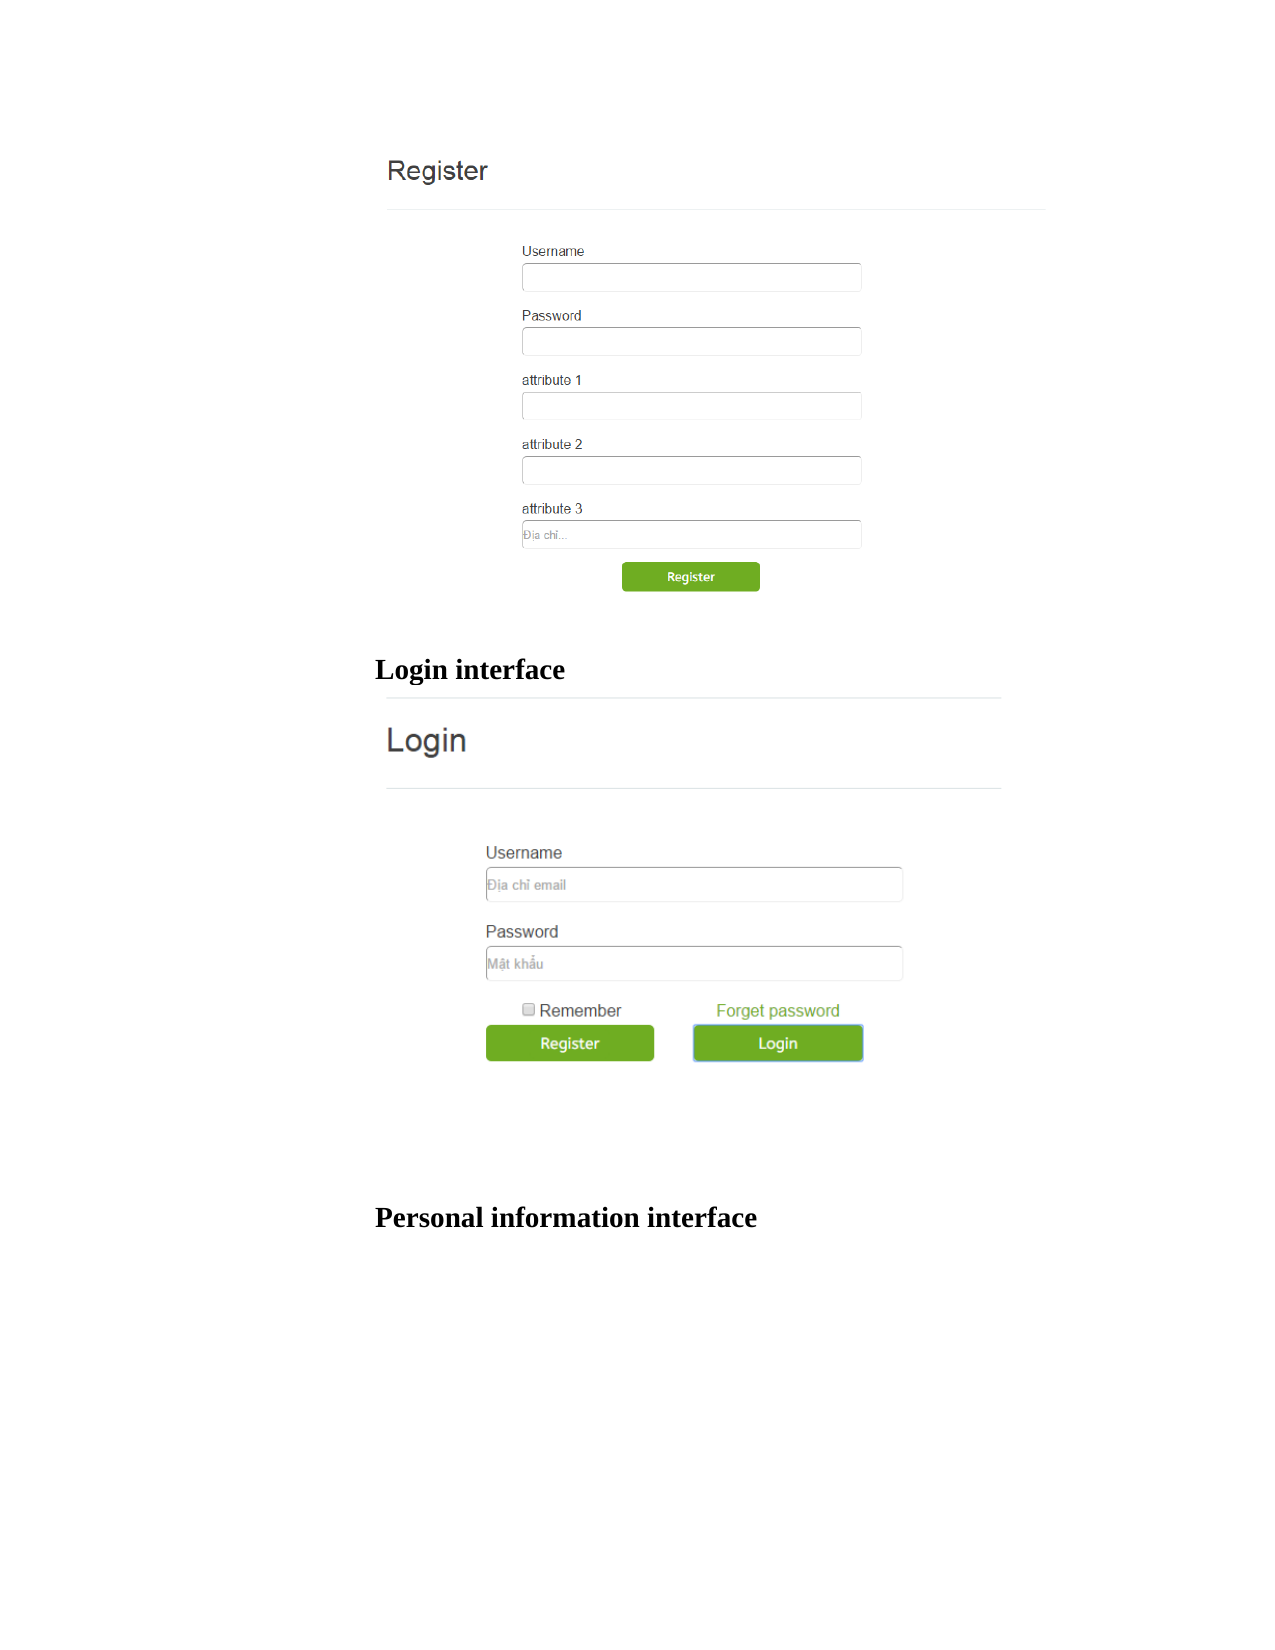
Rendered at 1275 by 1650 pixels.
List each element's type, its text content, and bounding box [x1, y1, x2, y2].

picture [375, 685, 1002, 1133]
picture [375, 150, 1046, 619]
text Login interface [300, 652, 1125, 686]
text Personal information interface [300, 1200, 1125, 1233]
